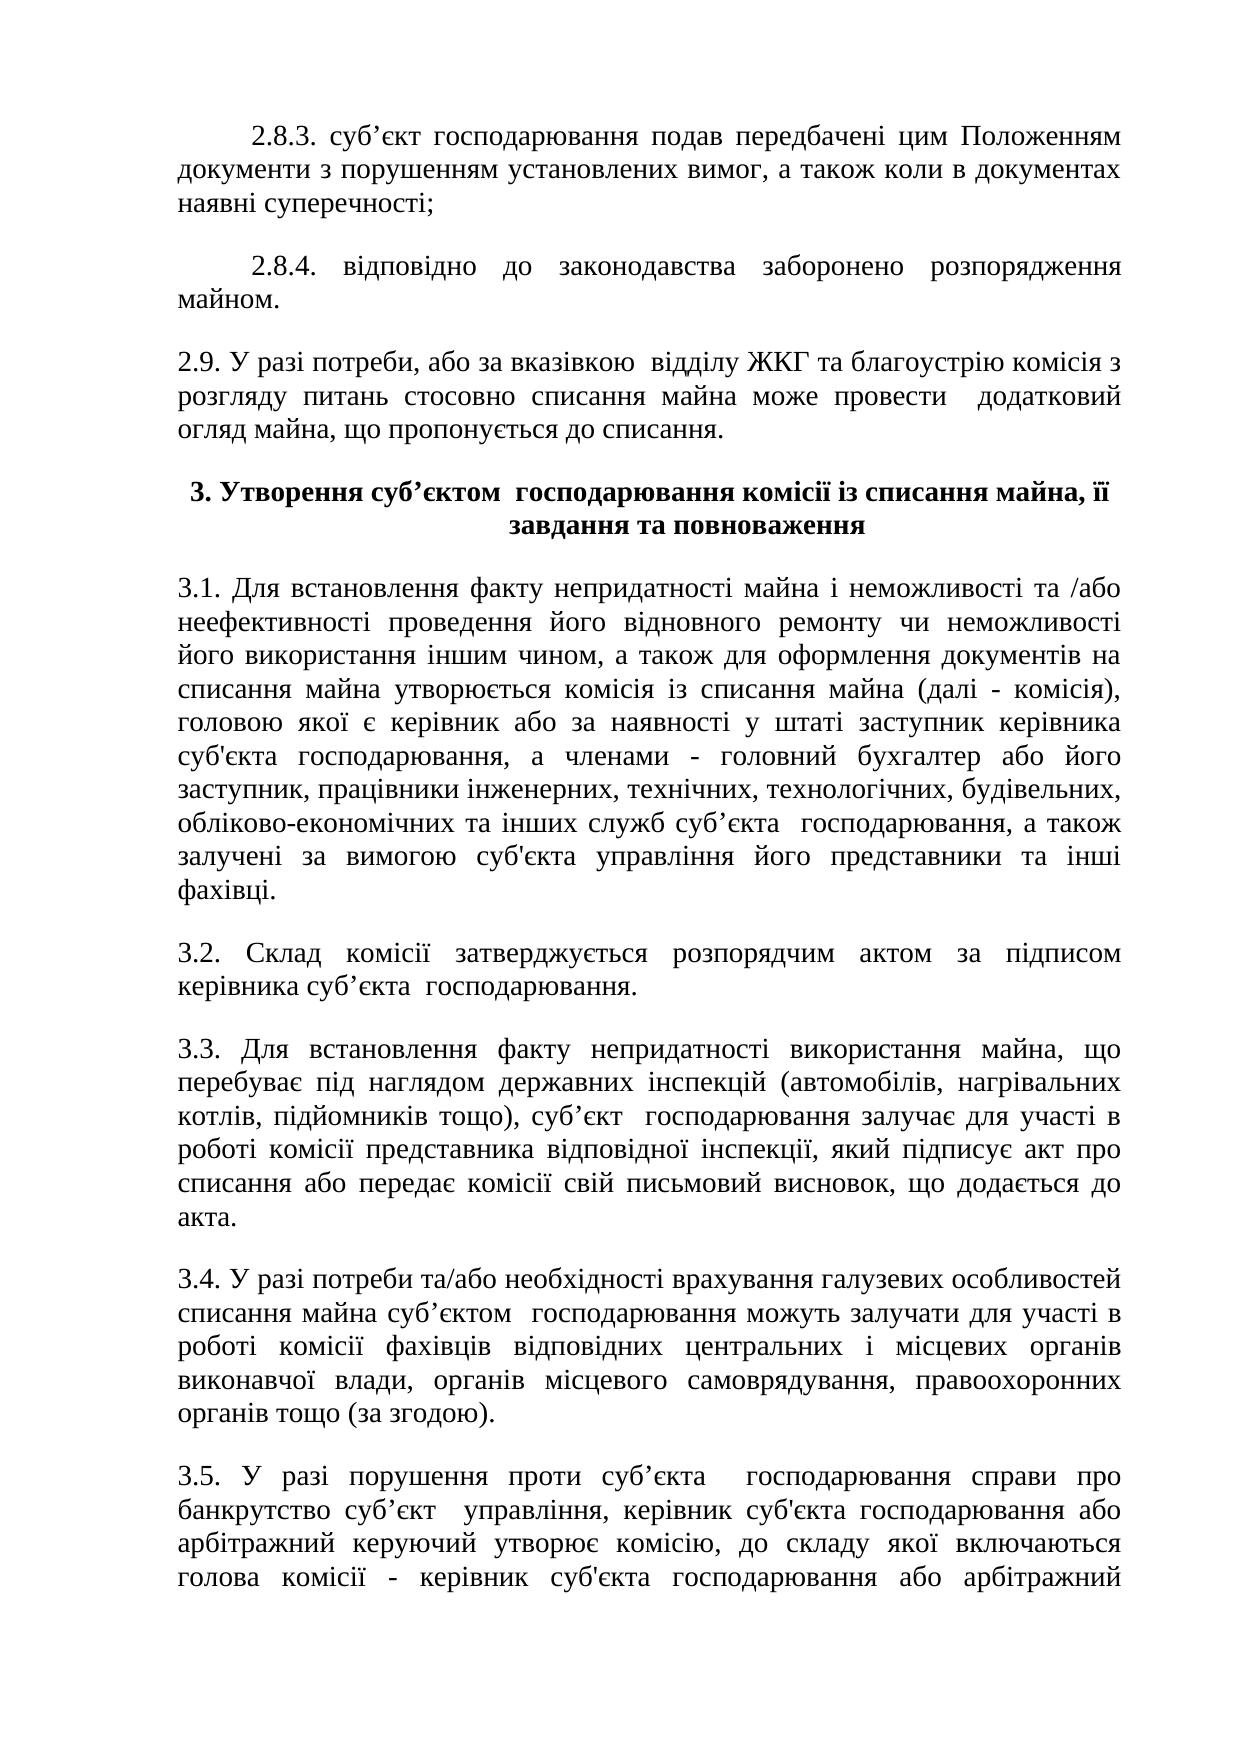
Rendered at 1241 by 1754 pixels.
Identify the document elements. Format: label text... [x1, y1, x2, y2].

text 2.8.4. відповідно до законодавства заборонено розпорядження майном. [177, 248, 1122, 315]
text 3.1. Для встановлення факту непридатності майна і неможливості та /або неефективності проведення його відновного ремонту чи неможливості його використання іншим чином, а також для оформлення документів на списання майна утворюється комісія із списання майна (далі - комісія), головою якої є керівник або за наявності у штаті заступник керівника суб'єкта господарювання, а членами - головний бухгалтер або його заступник, працівники інженерних, технічних, технологічних, будівельних, обліково-економічних та інших служб суб’єкта господарювання, а також залучені за вимогою суб'єкта управління його представники та інші фахівці. [177, 570, 1122, 906]
text 3.4. У разі потреби та/або необхідності врахування галузевих особливостей списання майна суб’єктом господарювання можуть залучати для участі в роботі комісії фахівців відповідних центральних і місцевих органів виконавчої влади, органів місцевого самоврядування, правоохоронних органів тощо (за згодою). [177, 1261, 1122, 1429]
text 2.8.3. суб’єкт господарювання подав передбачені цим Положенням документи з порушенням установлених вимог, а також коли в документах наявні суперечності; [177, 118, 1122, 219]
text 3.3. Для встановлення факту непридатності використання майна, що перебуває під наглядом державних інспекцій (автомобілів, нагрівальних котлів, підйомників тощо), суб’єкт господарювання залучає для участі в роботі комісії представника відповідної інспекції, який підписує акт про списання або передає комісії свій письмовий висновок, що додається до акта. [177, 1031, 1122, 1232]
text 3.2. Склад комісії затверджується розпорядчим актом за підписом керівника суб’єкта господарювання. [177, 935, 1122, 1002]
text 2.9. У разі потреби, або за вказівкою відділу ЖКГ та благоустрію комісія з розгляду питань стосовно списання майна може провести додатковий огляд майна, що пропонується до списання. [177, 344, 1122, 445]
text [177, 1458, 1122, 1592]
subtitle 3. Утворення суб’єктом господарювання комісії із списання майна, її завдання та повноваження [177, 474, 1122, 541]
